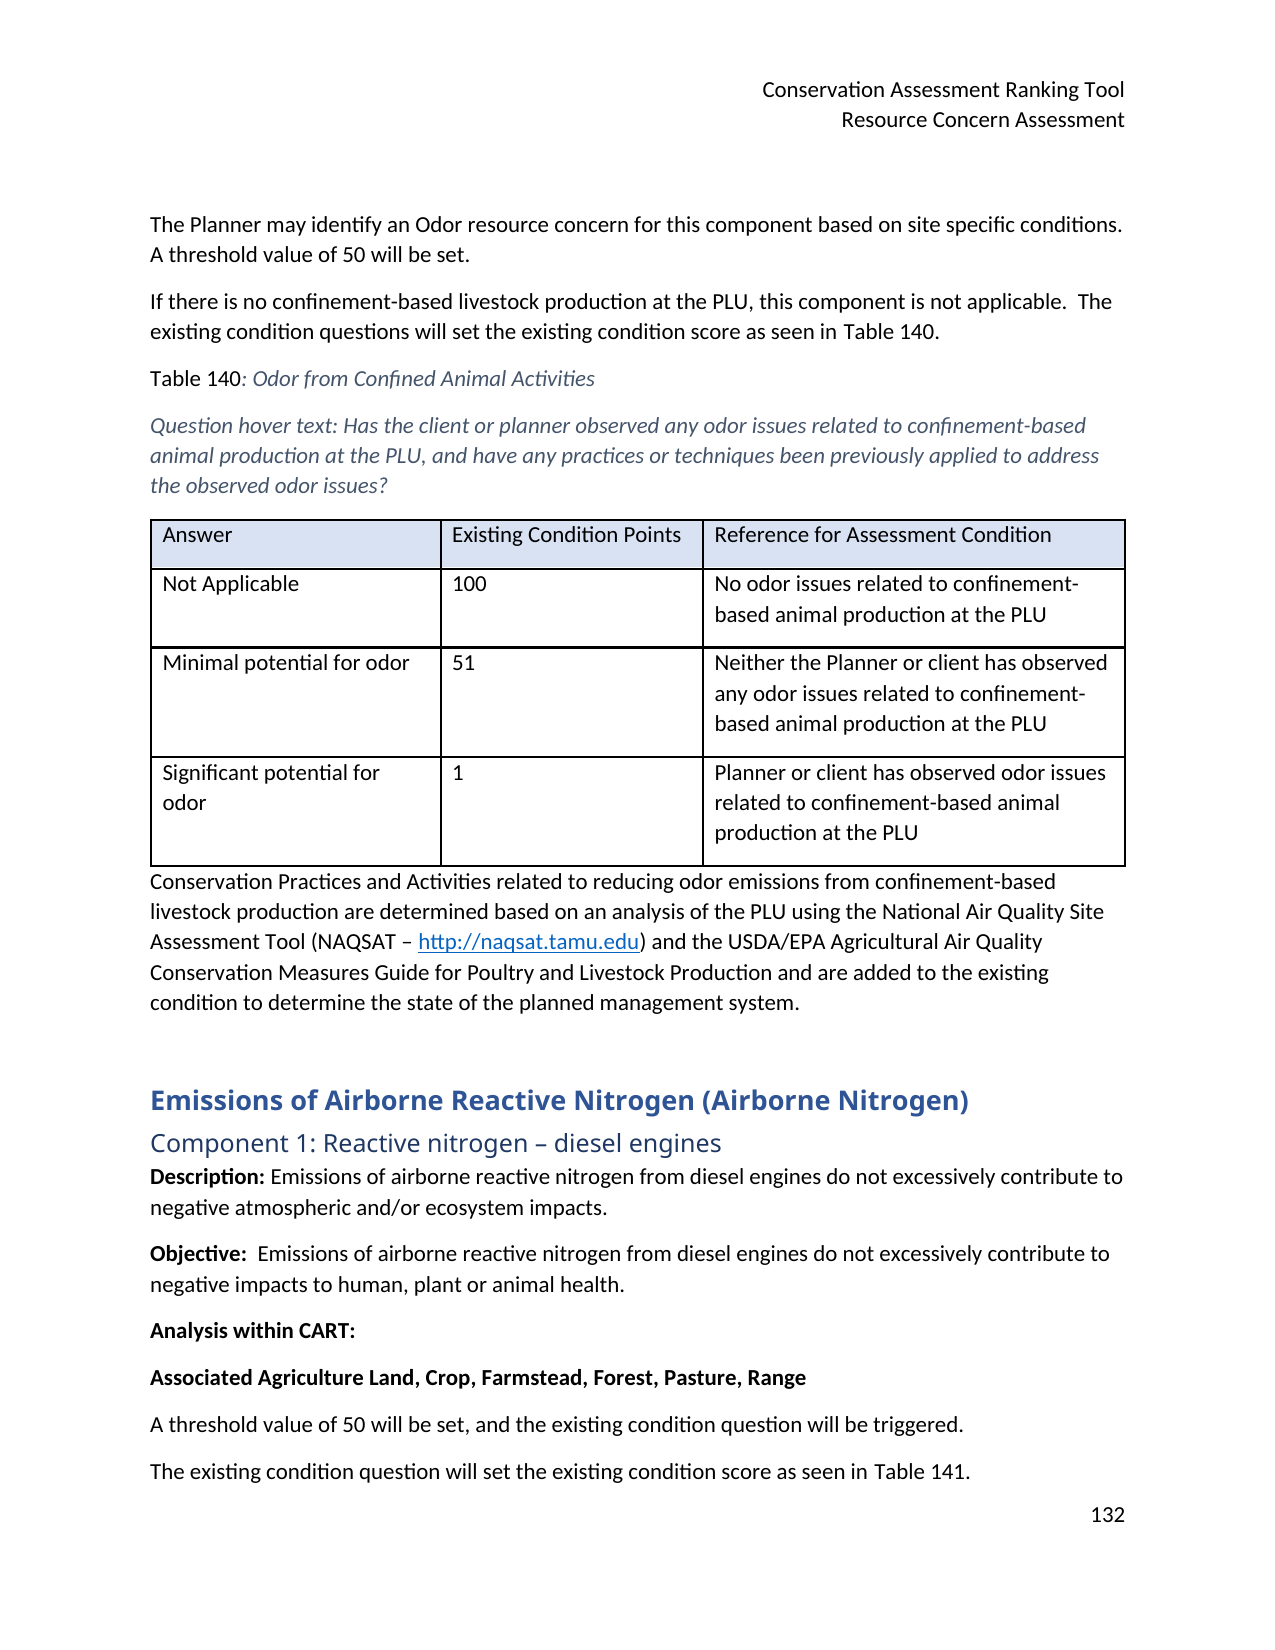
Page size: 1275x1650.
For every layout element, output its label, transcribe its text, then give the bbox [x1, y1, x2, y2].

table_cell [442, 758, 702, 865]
subtitle Emissions of Airborne Reactive Nitrogen (Airborne Nitrogen) [150, 1082, 1125, 1118]
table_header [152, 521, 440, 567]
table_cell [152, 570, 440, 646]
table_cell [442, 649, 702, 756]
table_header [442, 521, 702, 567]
subtitle Component 1: Reactive nitrogen – diesel engines [150, 1126, 1125, 1160]
text The Planner may identify an Odor resource concern for this component based on site specific conditions. A threshold value of 50 will be set. [150, 210, 1125, 268]
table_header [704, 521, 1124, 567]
text The existing condition question will set the existing condition score as seen in Table 141. [150, 1457, 1125, 1485]
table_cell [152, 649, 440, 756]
text Table 140: Odor from Confined Animal Activities [150, 364, 1125, 392]
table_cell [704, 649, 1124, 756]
text A threshold value of 50 will be set, and the existing condition question will be triggered. [150, 1410, 1125, 1438]
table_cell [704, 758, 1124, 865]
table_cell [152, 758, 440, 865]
text Description: Emissions of airborne reactive nitrogen from diesel engines do not excessively contribute to negative atmospheric and/or ecosystem impacts. [150, 1162, 1125, 1221]
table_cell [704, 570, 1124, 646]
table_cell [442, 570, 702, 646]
text Associated Agriculture Land, Crop, Farmstead, Forest, Pasture, Range [150, 1363, 1125, 1391]
text Conservation Practices and Activities related to reducing odor emissions from confinement-based livestock production are determined based on an analysis of the PLU using the National Air Quality Site Assessment Tool (NAQSAT – http://naqsat.tamu.edu) and the USDA/EPA Agricultural Air Quality Conservation Measures Guide for Poultry and Livestock Production and are added to the existing condition to determine the state of the planned management system. [150, 867, 1125, 1016]
text Objective: Emissions of airborne reactive nitrogen from diesel engines do not excessively contribute to negative impacts to human, plant or animal health. [150, 1239, 1125, 1298]
text Analysis within CART: [150, 1317, 1125, 1344]
text Question hover text: Has the client or planner observed any odor issues related to confinement-based animal production at the PLU, and have any practices or techniques been previously applied to address the observed odor issues? [150, 411, 1125, 500]
text If there is no confinement-based livestock production at the PLU, this component is not applicable. The existing condition questions will set the existing condition score as seen in Table 140. [150, 287, 1125, 346]
